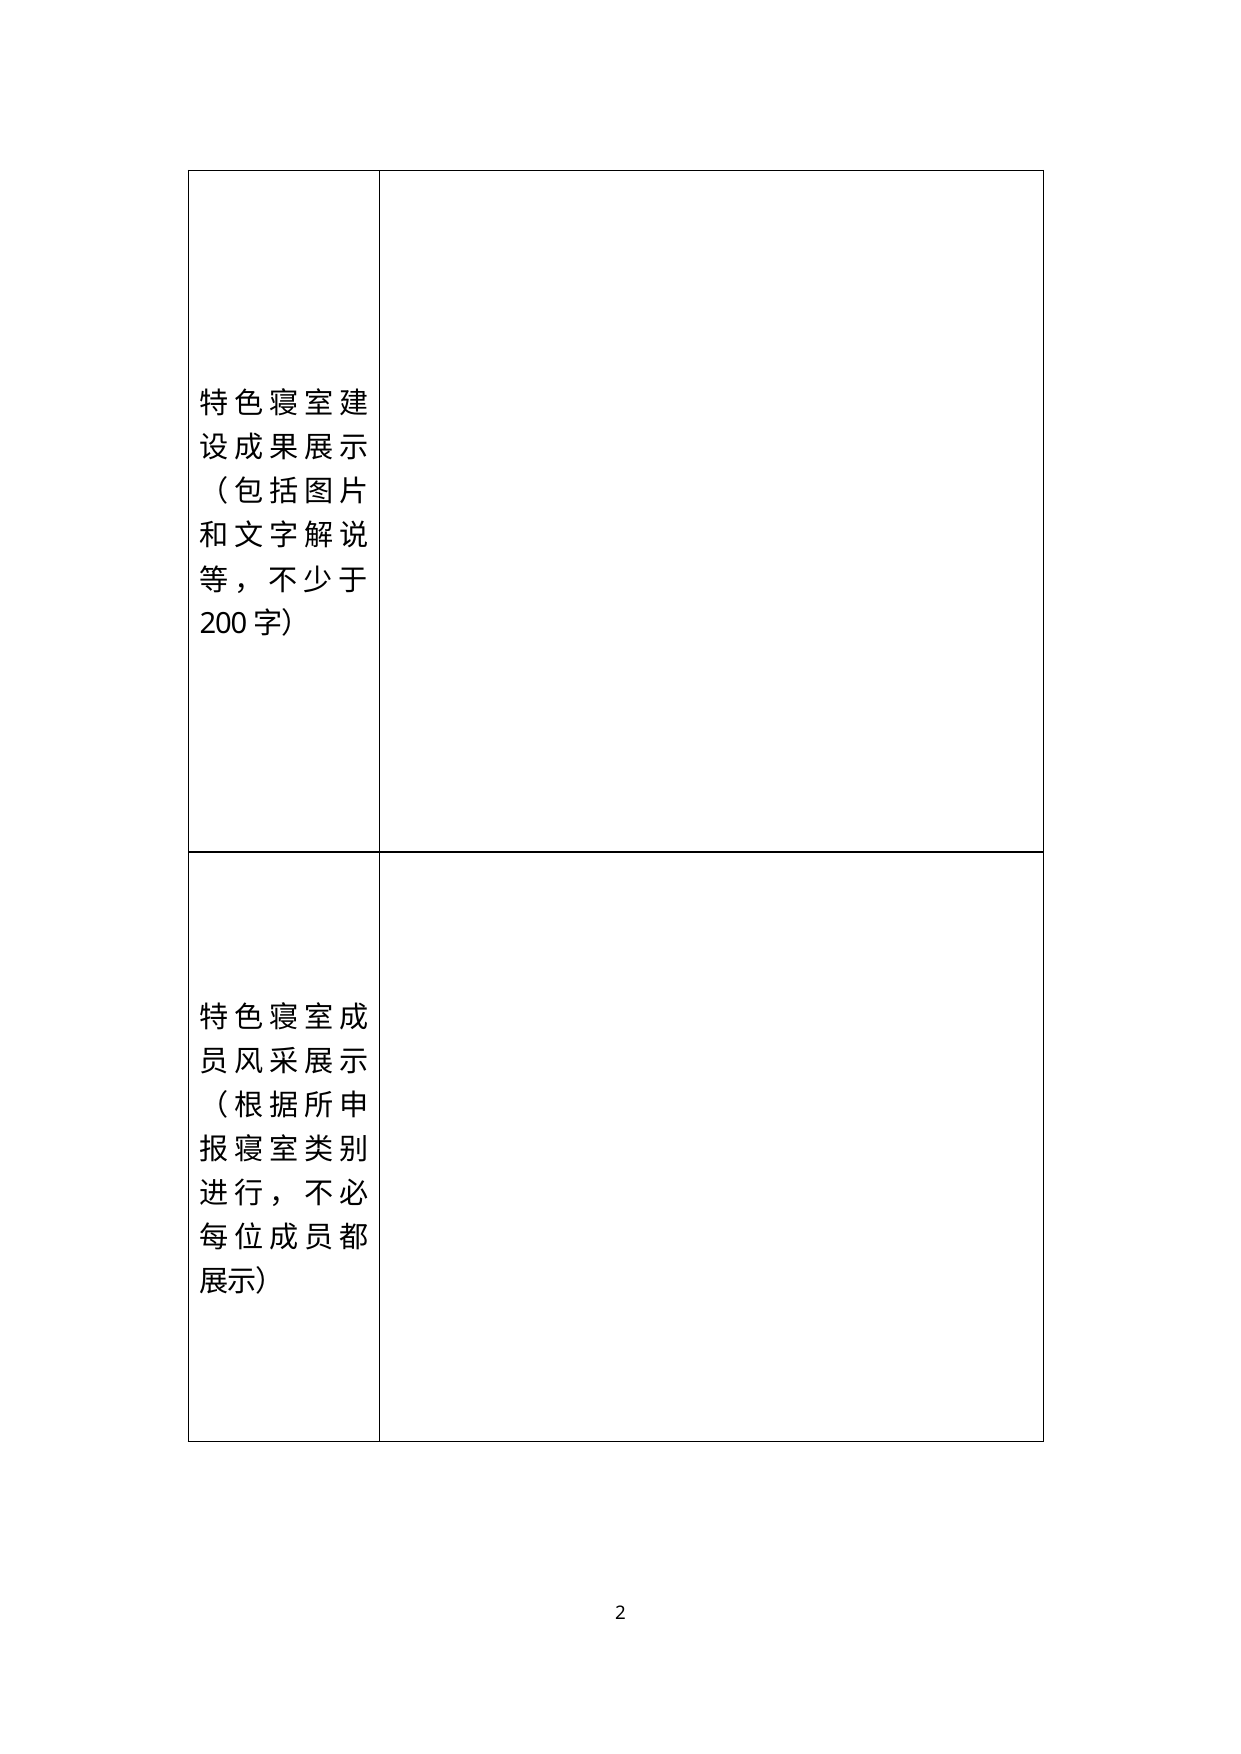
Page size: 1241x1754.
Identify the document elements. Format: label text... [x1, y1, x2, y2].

table_cell 特色寝室成员风采展示（根据所申报寝室类别进行，不必每位成员都展示） [189, 853, 379, 1441]
table_cell [380, 171, 1043, 851]
table_cell 特色寝室建设成果展示（包括图片和文字解说等，不少于200字） [189, 171, 379, 851]
table_cell [380, 853, 1043, 1441]
